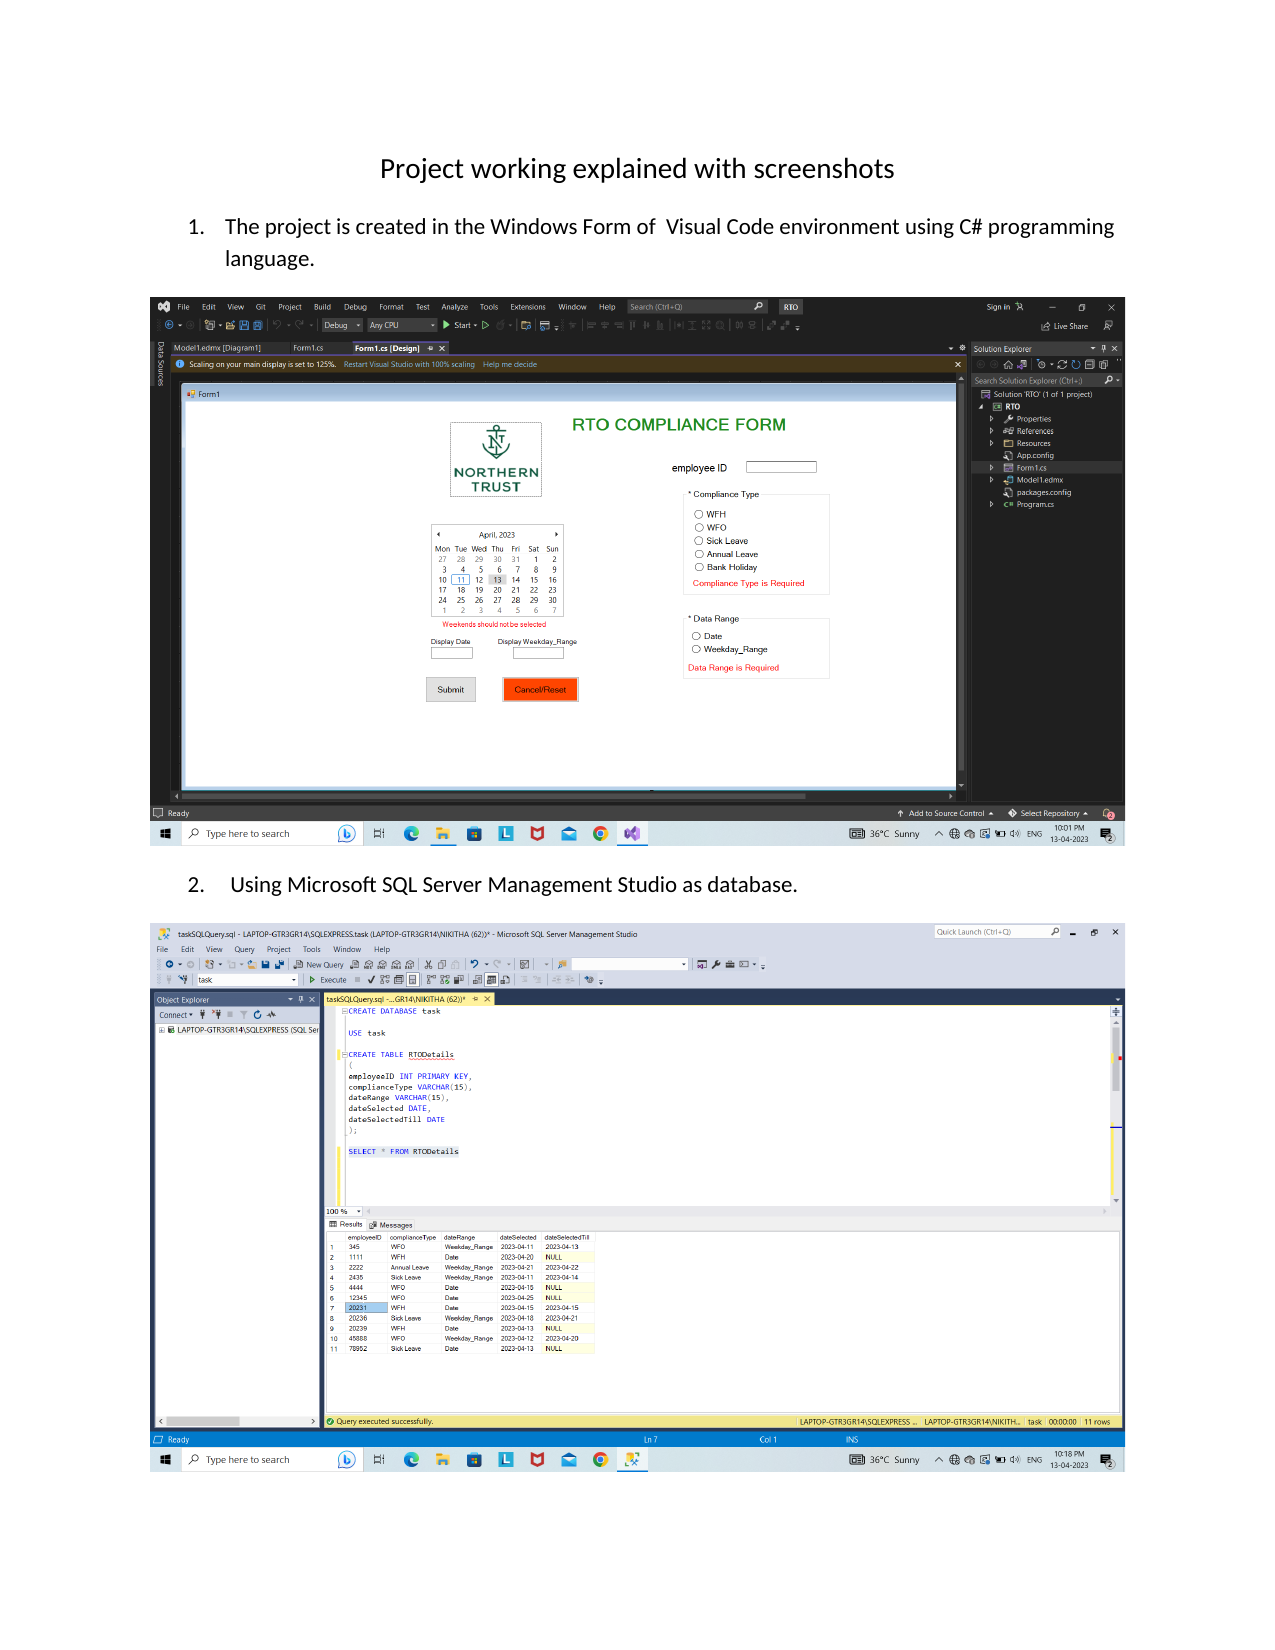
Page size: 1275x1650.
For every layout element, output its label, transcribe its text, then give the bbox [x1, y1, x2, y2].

list Using Microsoft SQL Server Management Studio as database. [187, 870, 1125, 898]
list The project is created in the Windows Form of Visual Code environment using C# programming language. [187, 212, 1125, 272]
picture [150, 297, 1125, 846]
picture [150, 923, 1125, 1472]
text Project working explained with screenshots [150, 150, 1125, 186]
